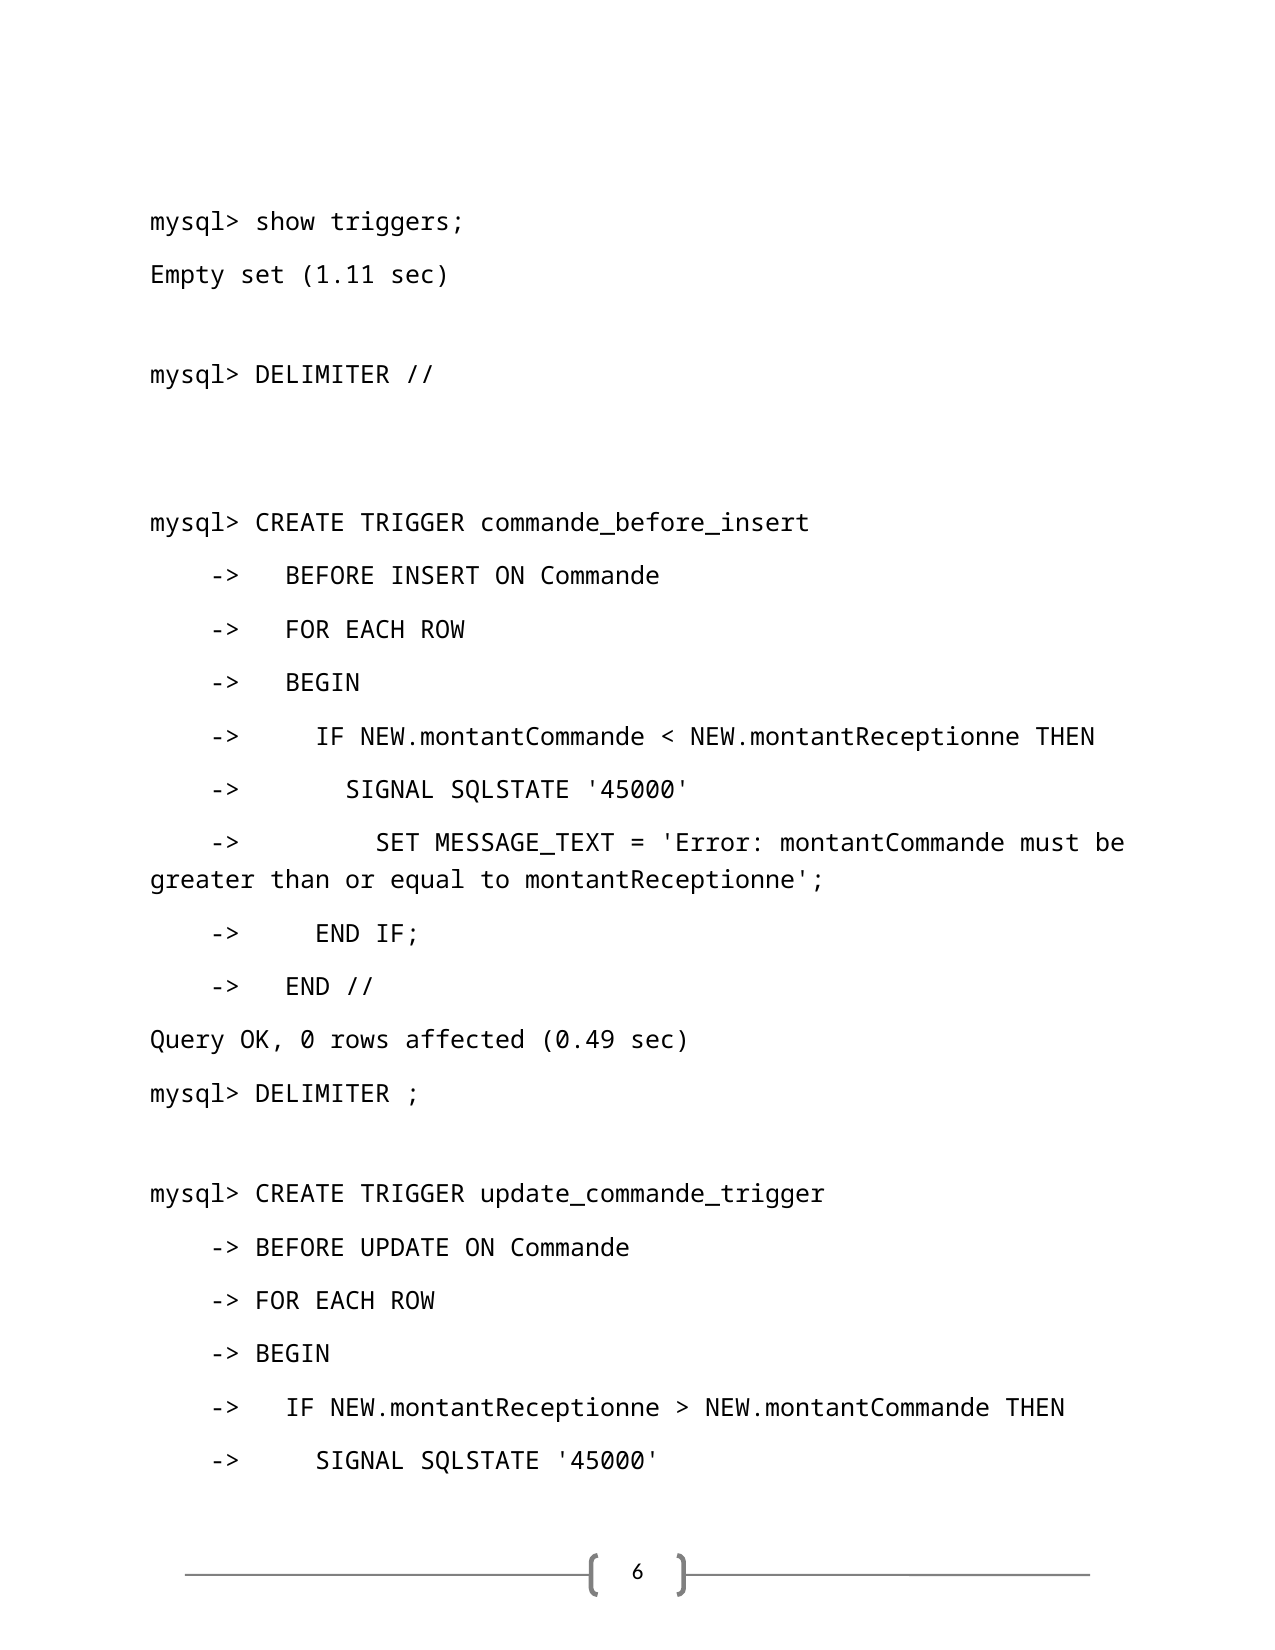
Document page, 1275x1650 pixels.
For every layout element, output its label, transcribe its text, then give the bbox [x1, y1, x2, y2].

text -> FOR EACH ROW [150, 1283, 1125, 1317]
text Empty set (1.11 sec) [150, 257, 1125, 291]
text -> IF NEW.montantCommande < NEW.montantReceptionne THEN [150, 718, 1125, 752]
text -> IF NEW.montantReceptionne > NEW.montantCommande THEN [150, 1389, 1125, 1424]
text -> SIGNAL SQLSTATE '45000' [150, 1443, 1125, 1477]
text -> BEFORE UPDATE ON Commande [150, 1229, 1125, 1263]
text -> END IF; [150, 915, 1125, 949]
text -> FOR EACH ROW [150, 611, 1125, 645]
text -> BEGIN [150, 665, 1125, 699]
text -> BEFORE INSERT ON Commande [150, 558, 1125, 592]
text mysql> CREATE TRIGGER commande_before_insert [150, 504, 1125, 538]
text mysql> show triggers; [150, 203, 1125, 237]
text Query OK, 0 rows affected (0.49 sec) [150, 1022, 1125, 1056]
text -> SIGNAL SQLSTATE '45000' [150, 772, 1125, 806]
text -> END // [150, 969, 1125, 1003]
text mysql> CREATE TRIGGER update_commande_trigger [150, 1176, 1125, 1210]
text -> BEGIN [150, 1336, 1125, 1370]
text mysql> DELIMITER // [150, 357, 1125, 391]
text mysql> DELIMITER ; [150, 1076, 1125, 1109]
text -> SET MESSAGE_TEXT = 'Error: montantCommande must be greater than or equal to montantReceptionne'; [150, 825, 1125, 896]
